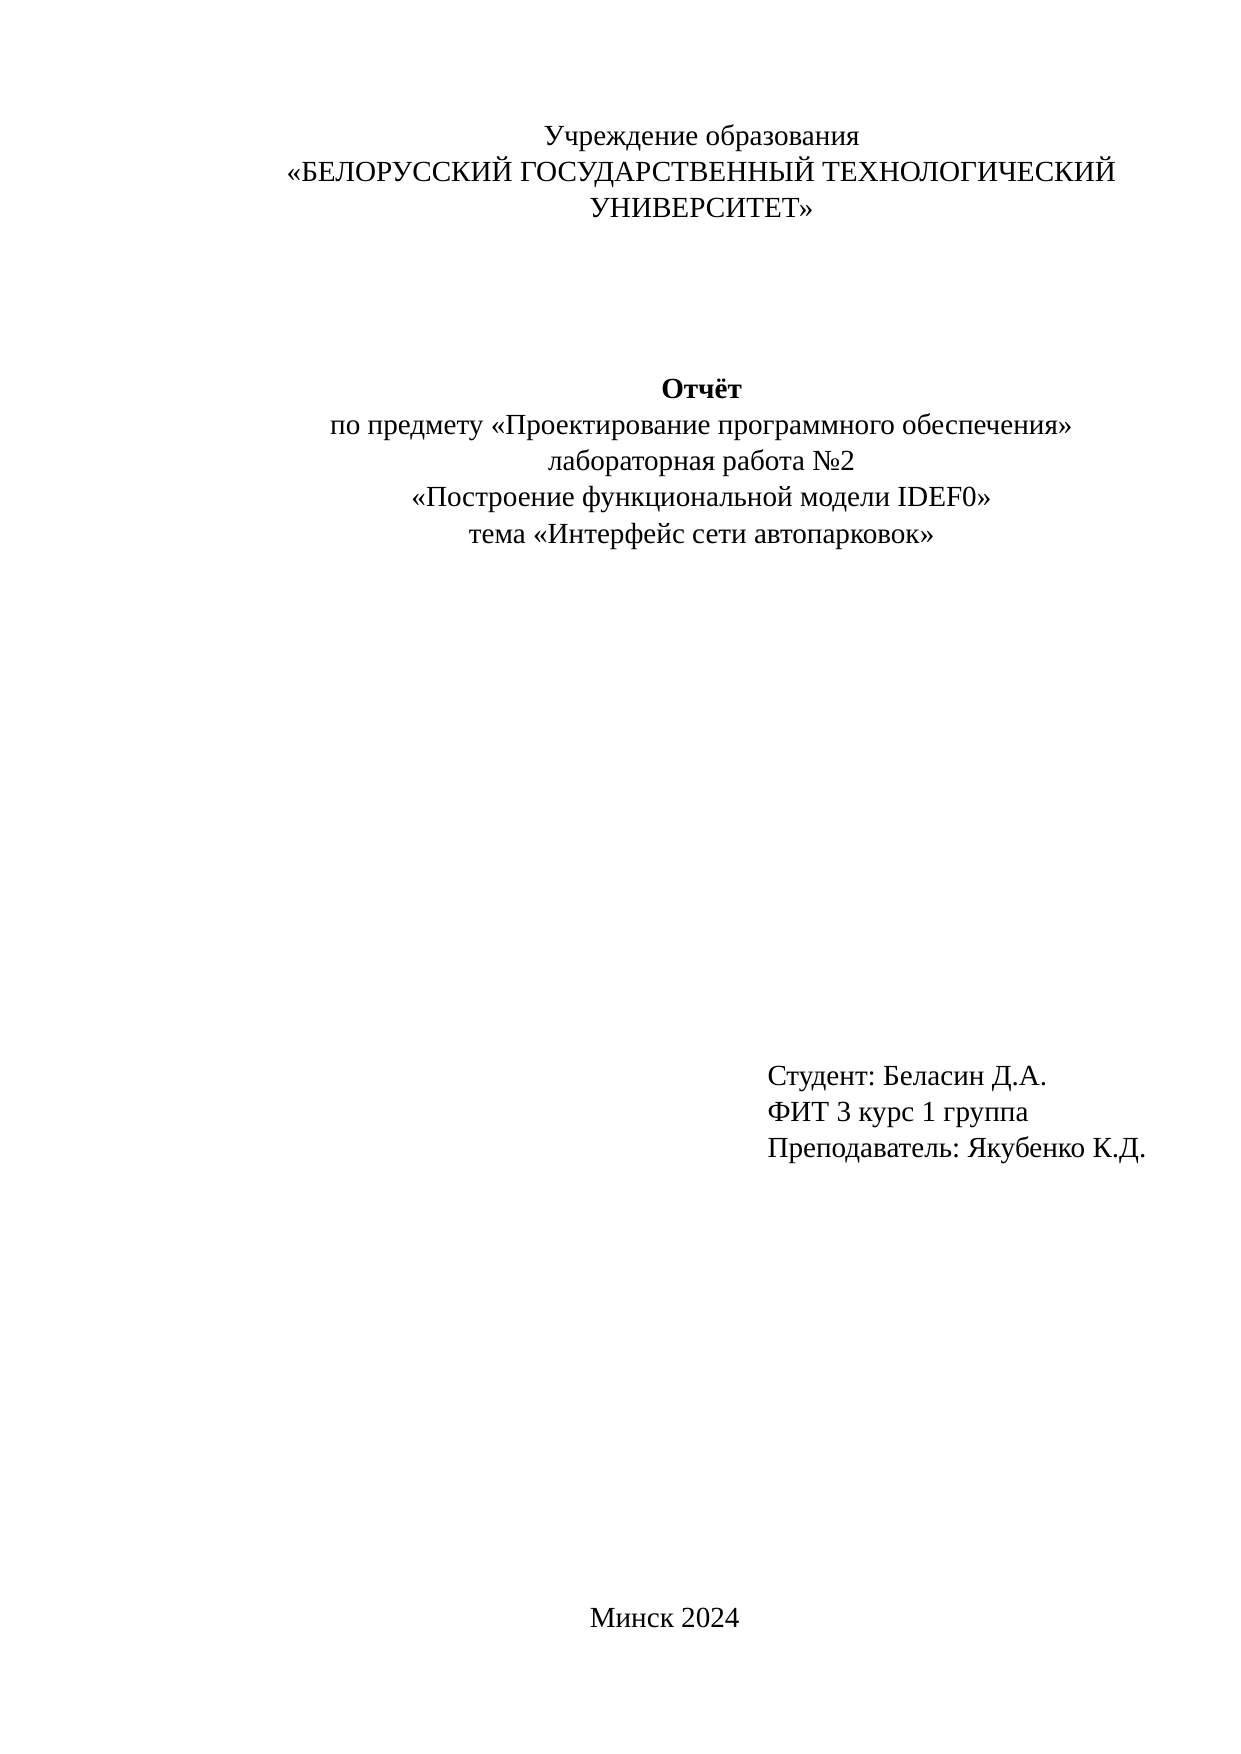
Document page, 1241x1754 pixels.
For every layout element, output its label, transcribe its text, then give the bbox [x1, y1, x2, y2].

text «Построение функциональной модели IDEF0» [177, 479, 1152, 513]
text Отчёт [177, 371, 1152, 405]
text Студент: Беласин Д.А. [693, 1058, 1152, 1091]
text по предмету «Проектирование программного обеспечения» [177, 407, 1152, 441]
text УНИВЕРСИТЕТ» [177, 190, 1152, 224]
text Преподаватель: Якубенко К.Д. [693, 1130, 1152, 1164]
text Минск 2024 [177, 1600, 1152, 1634]
text ФИТ 3 курс 1 группа [693, 1094, 1152, 1128]
text лабораторная работа №2 [177, 443, 1152, 477]
text «БЕЛОРУССКИЙ ГОСУДАРСТВЕННЫЙ ТЕХНОЛОГИЧЕСКИЙ [177, 154, 1152, 188]
text тема «Интерфейс сети автопарковок» [177, 516, 1152, 549]
text Учреждение образования [177, 118, 1152, 152]
